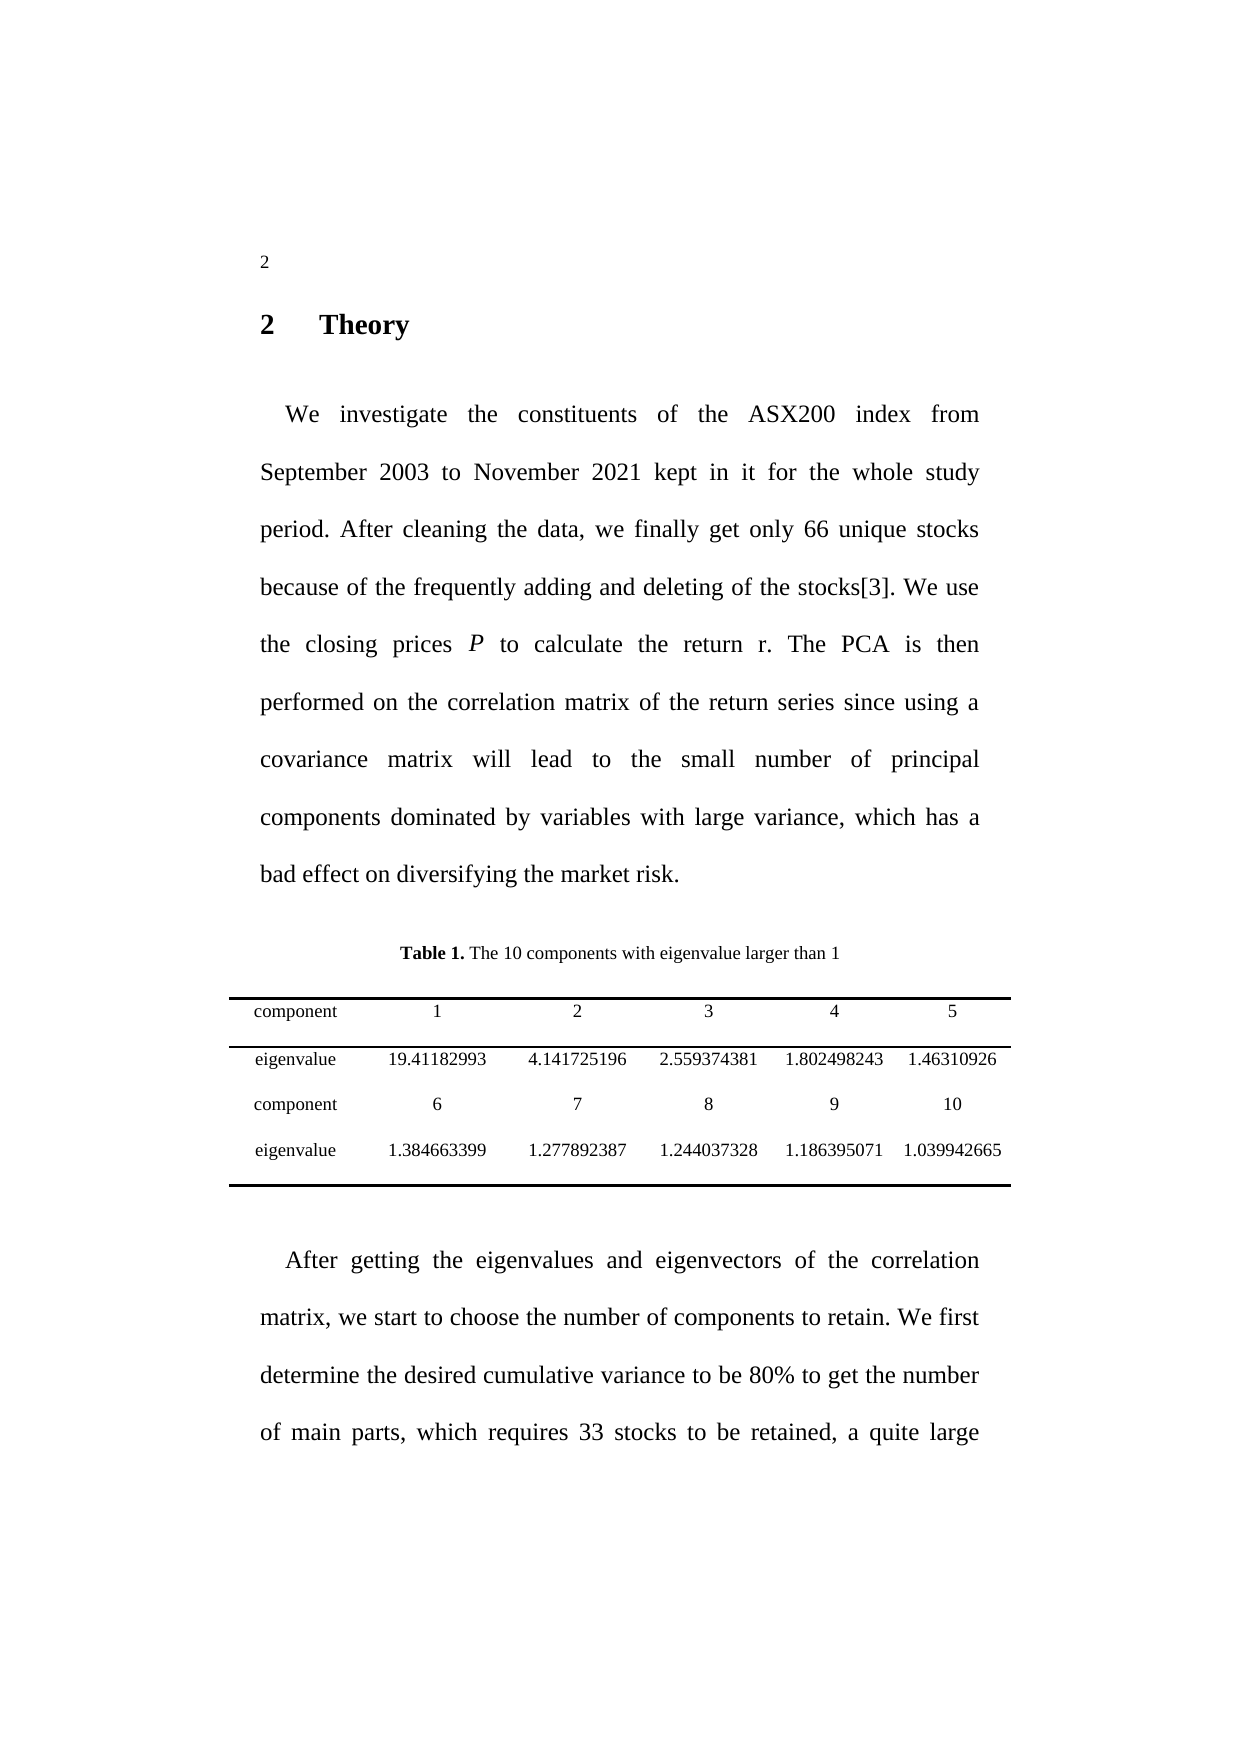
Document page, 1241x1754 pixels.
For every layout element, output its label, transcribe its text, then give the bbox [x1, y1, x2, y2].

table_cell 1.802498243 [775, 1048, 893, 1093]
table_cell 10 [893, 1093, 1011, 1138]
table_cell 8 [642, 1093, 775, 1138]
table_cell 6 [362, 1093, 512, 1138]
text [260, 1245, 980, 1446]
table_cell eigenvalue [229, 1048, 362, 1093]
table_cell 7 [513, 1093, 642, 1138]
text We investigate the constituents of the ASX200 index from September 2003 to November 2021 kept in it for the whole study period. After cleaning the data, we finally get only 66 unique stocks because of the frequently adding and deleting of the stocks[3]. We use the closing prices to calculate the return r. The PCA is then performed on the correlation matrix of the return series since using a covariance matrix will lead to the small number of principal components dominated by variables with large variance, which has a bad effect on diversifying the market risk. [260, 399, 980, 888]
subtitle Theory [260, 307, 980, 341]
table_cell 2.559374381 [642, 1048, 775, 1093]
table_header 4 [775, 1000, 893, 1046]
table_cell 1.384663399 [362, 1139, 512, 1184]
table_header component [229, 1000, 362, 1046]
table_cell 1.039942665 [893, 1139, 1011, 1184]
table_cell 9 [775, 1093, 893, 1138]
table_cell 19.41182993 [362, 1048, 512, 1093]
table_header 2 [513, 1000, 642, 1046]
table_header 3 [642, 1000, 775, 1046]
table_cell 4.141725196 [513, 1048, 642, 1093]
table_cell 1.277892387 [513, 1139, 642, 1184]
table_cell 1.46310926 [893, 1048, 1011, 1093]
table_cell 1.186395071 [775, 1139, 893, 1184]
table_header 5 [893, 1000, 1011, 1046]
table_cell component [229, 1093, 362, 1138]
table_cell eigenvalue [229, 1139, 362, 1184]
table_header 1 [362, 1000, 512, 1046]
table_cell 1.244037328 [642, 1139, 775, 1184]
text Table 1. The 10 components with eigenvalue larger than 1 [260, 942, 980, 963]
